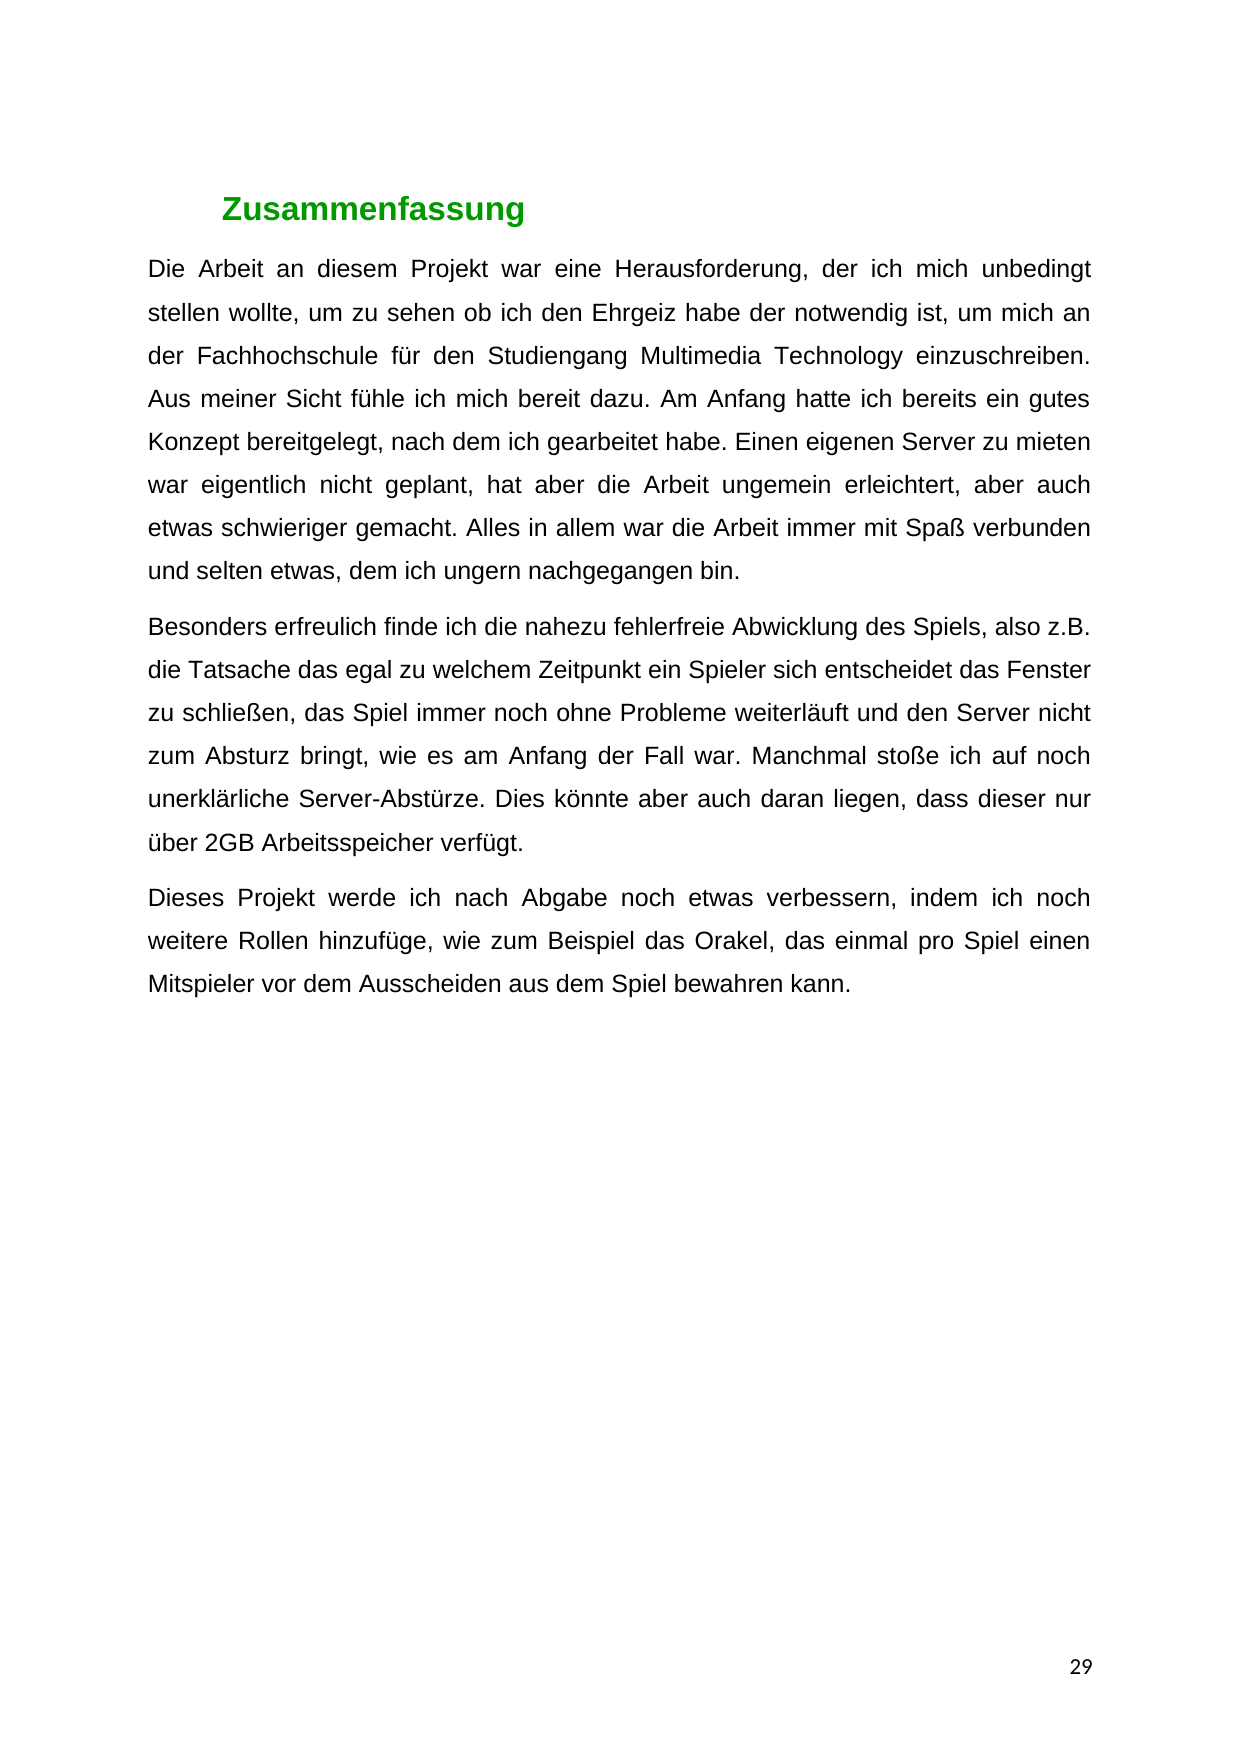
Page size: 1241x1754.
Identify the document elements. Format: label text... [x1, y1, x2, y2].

list Zusammenfassung [148, 189, 1092, 228]
text Besonders erfreulich finde ich die nahezu fehlerfreie Abwicklung des Spiels, also z.B. die Tatsache das egal zu welchem Zeitpunkt ein Spieler sich entscheidet das Fenster zu schließen, das Spiel immer noch ohne Probleme weiterläuft und den Server nicht zum Absturz bringt, wie es am Anfang der Fall war. Manchmal stoße ich auf noch unerklärliche Server-Abstürze. Dies könnte aber auch daran liegen, dass dieser nur über 2GB Arbeitsspeicher verfügt. [148, 612, 1092, 856]
text Die Arbeit an diesem Projekt war eine Herausforderung, der ich mich unbedingt stellen wollte, um zu sehen ob ich den Ehrgeiz habe der notwendig ist, um mich an der Fachhochschule für den Studiengang Multimedia Technology einzuschreiben. Aus meiner Sicht fühle ich mich bereit dazu. Am Anfang hatte ich bereits ein gutes Konzept bereitgelegt, nach dem ich gearbeitet habe. Einen eigenen Server zu mieten war eigentlich nicht geplant, hat aber die Arbeit ungemein erleichtert, aber auch etwas schwieriger gemacht. Alles in allem war die Arbeit immer mit Spaß verbunden und selten etwas, dem ich ungern nachgegangen bin. [148, 254, 1092, 585]
text Dieses Projekt werde ich nach Abgabe noch etwas verbessern, indem ich noch weitere Rollen hinzufüge, wie zum Beispiel das Orakel, das einmal pro Spiel einen Mitspieler vor dem Ausscheiden aus dem Spiel bewahren kann. [148, 883, 1092, 998]
